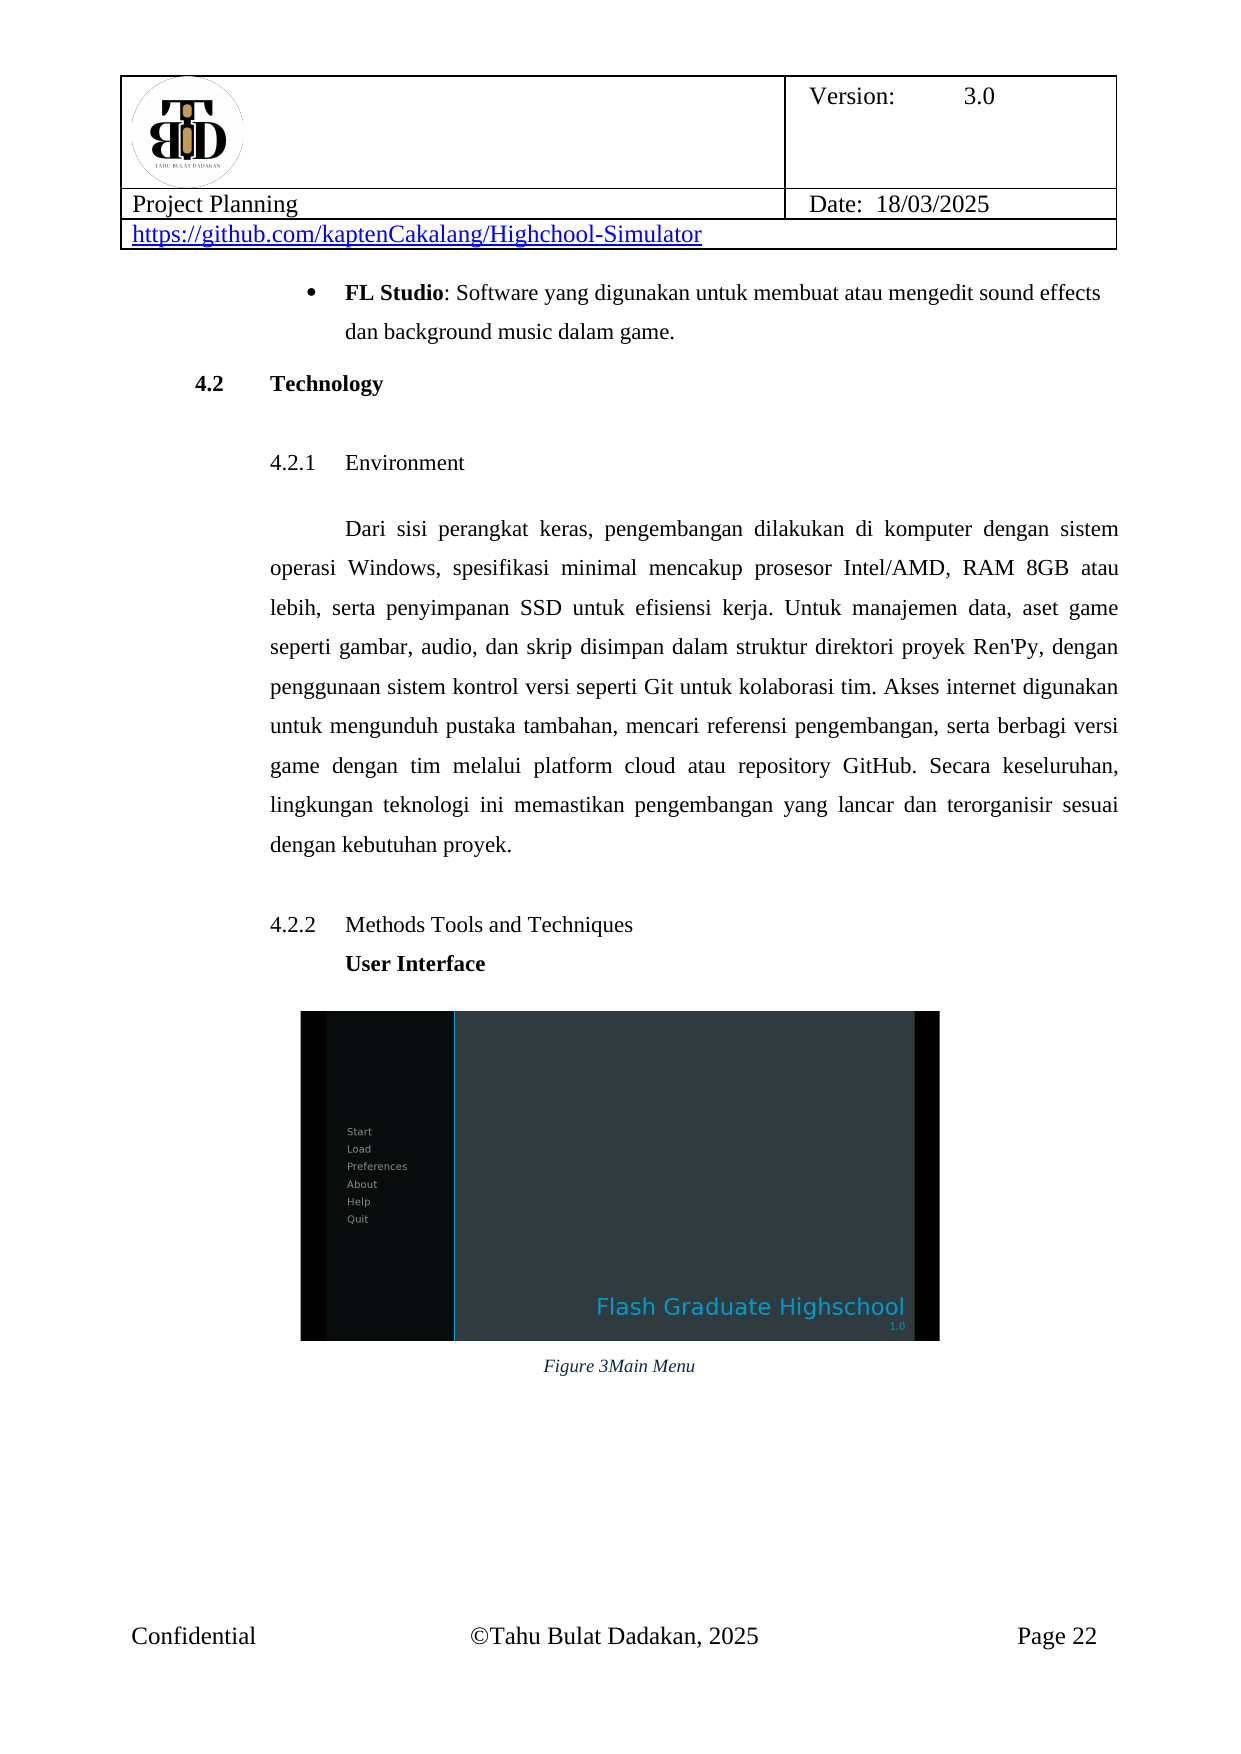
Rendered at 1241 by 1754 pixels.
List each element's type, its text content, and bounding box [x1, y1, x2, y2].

text Figure 3Main Menu [120, 1355, 1120, 1376]
text Dari sisi perangkat keras, pengembangan dilakukan di komputer dengan sistem operasi Windows, spesifikasi minimal mencakup prosesor Intel/AMD, RAM 8GB atau lebih, serta penyimpanan SSD untuk efisiensi kerja. Untuk manajemen data, aset game seperti gambar, audio, dan skrip disimpan dalam struktur direktori proyek Ren'Py, dengan penggunaan sistem kontrol versi seperti Git untuk kolaborasi tim. Akses internet digunakan untuk mengunduh pustaka tambahan, mencari referensi pengembangan, serta berbagi versi game dengan tim melalui platform cloud atau repository GitHub. Secara keseluruhan, lingkungan teknologi ini memastikan pengembangan yang lancar dan terorganisir sesuai dengan kebutuhan proyek. [270, 515, 1120, 857]
subtitle Methods Tools and Techniques [270, 911, 1120, 938]
subtitle Environment [270, 449, 1120, 475]
list FL Studio: Software yang digunakan untuk membuat atau mengedit sound effects dan background music dalam game. [307, 279, 1120, 344]
subtitle User Interface [270, 950, 1120, 977]
subtitle Technology [195, 370, 1120, 396]
picture [300, 1011, 453, 1341]
picture [132, 76, 244, 188]
picture [456, 1011, 940, 1341]
